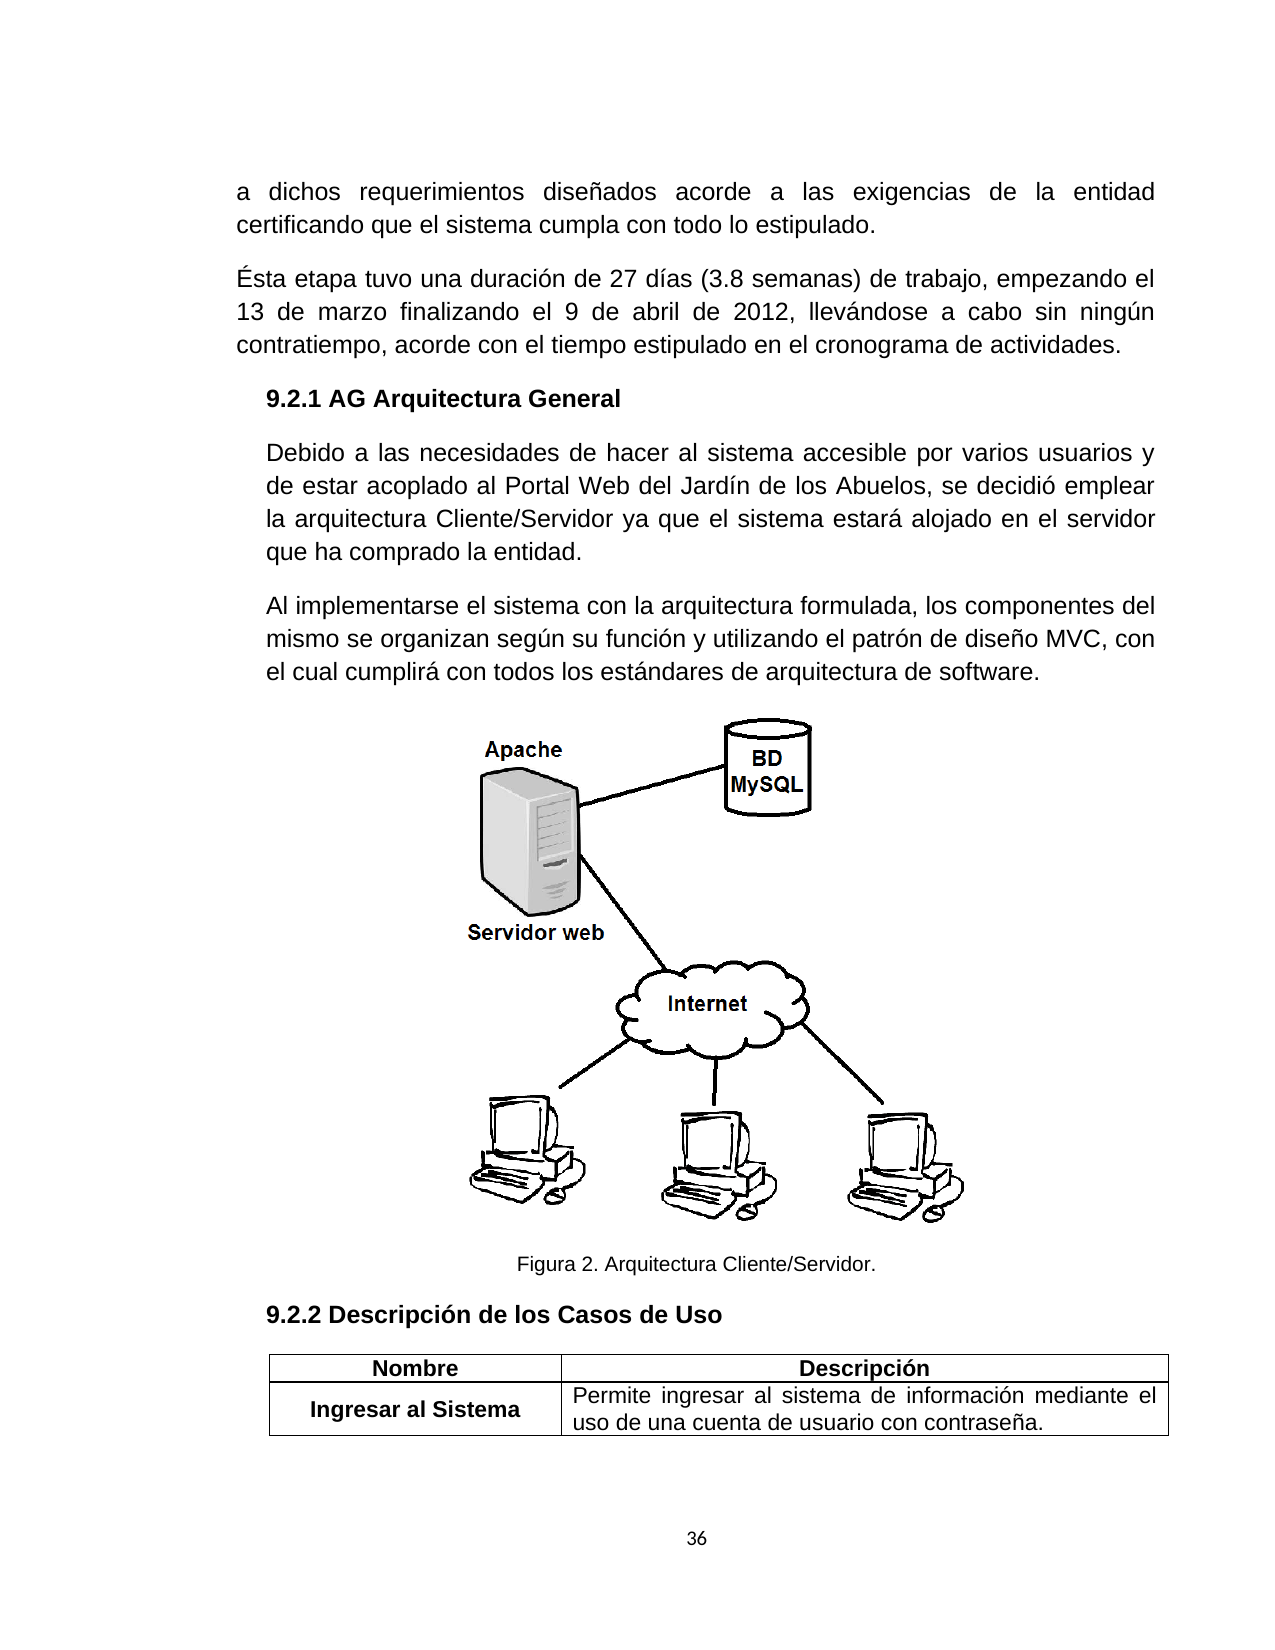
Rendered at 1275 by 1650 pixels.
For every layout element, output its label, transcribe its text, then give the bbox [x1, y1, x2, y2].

text Figura 2. Arquitectura Cliente/Servidor. [236, 1252, 1157, 1276]
text Ésta etapa tuvo una duración de 27 días (3.8 semanas) de trabajo, empezando el 13 de marzo finalizando el 9 de abril de 2012, llevándose a cabo sin ningún contratiempo, acorde con el tiempo estipulado en el cronograma de actividades. [236, 264, 1157, 359]
text 9.2.1 AG Arquitectura General [266, 384, 1157, 413]
table_cell Ingresar al Sistema [270, 1383, 561, 1435]
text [236, 177, 1157, 239]
text Debido a las necesidades de hacer al sistema accesible por varios usuarios y de estar acoplado al Portal Web del Jardín de los Abuelos, se decidió emplear la arquitectura Cliente/Servidor ya que el sistema estará alojado en el servidor que ha comprado la entidad. [266, 438, 1157, 566]
picture [451, 710, 972, 1227]
text 9.2.2 Descripción de los Casos de Uso [266, 1300, 1157, 1329]
text Al implementarse el sistema con la arquitectura formulada, los componentes del mismo se organizan según su función y utilizando el patrón de diseño MVC, con el cual cumplirá con todos los estándares de arquitectura de software. [266, 591, 1157, 686]
table_header Nombre [270, 1355, 561, 1381]
table_cell Permite ingresar al sistema de información mediante el uso de una cuenta de usuario con contraseña. [562, 1383, 1168, 1435]
table_header Descripción [562, 1355, 1168, 1381]
